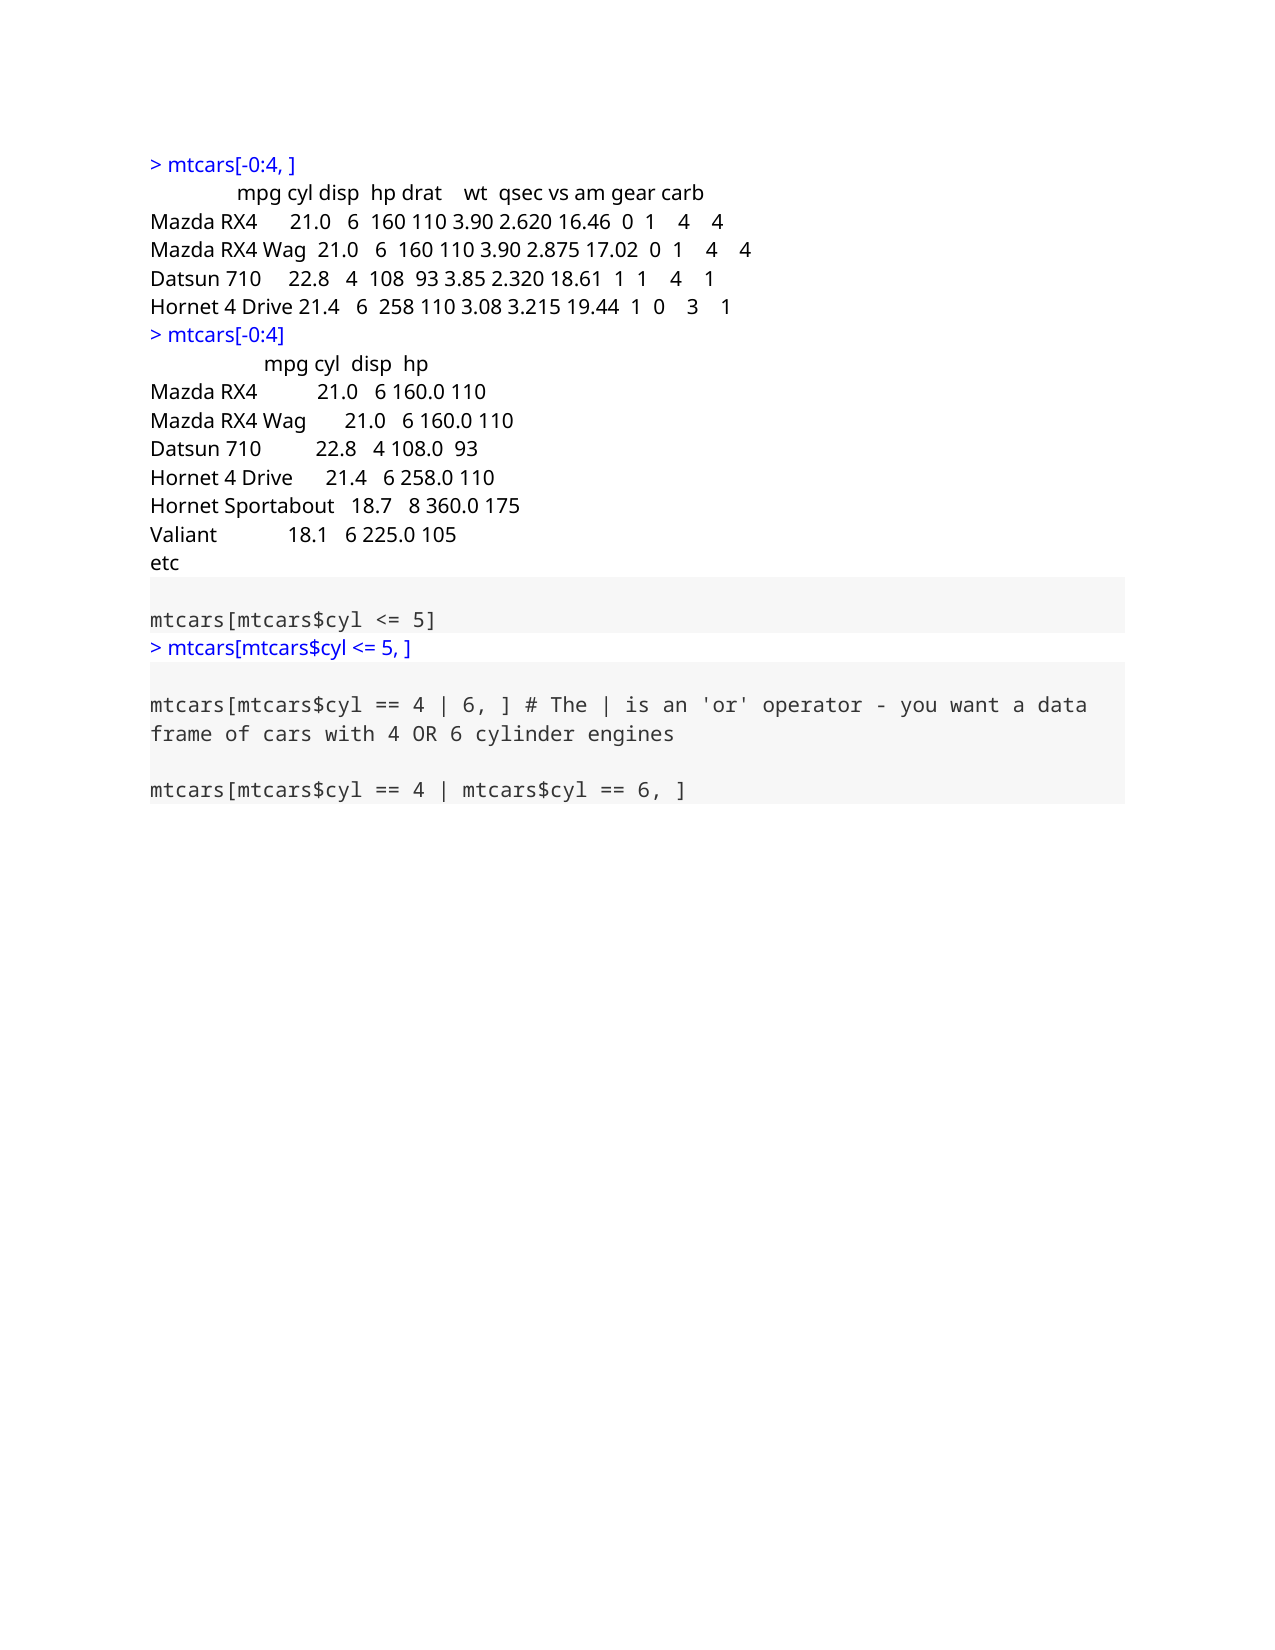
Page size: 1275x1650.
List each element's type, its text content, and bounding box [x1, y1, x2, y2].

text mtcars[mtcars$cyl <= 5] [150, 605, 1125, 633]
text mtcars[mtcars$cyl == 4 | 6, ] # The | is an 'or' operator - you want a data frame of cars with 4 OR 6 cylinder engines [150, 690, 1125, 747]
text Mazda RX4 Wag 21.0 6 160 110 3.90 2.875 17.02 0 1 4 4 [150, 235, 1125, 264]
text Datsun 710 22.8 4 108.0 93 [150, 434, 1125, 463]
text etc [150, 548, 1125, 577]
text Datsun 710 22.8 4 108 93 3.85 2.320 18.61 1 1 4 1 [150, 264, 1125, 292]
text Hornet Sportabout 18.7 8 360.0 175 [150, 491, 1125, 520]
text Mazda RX4 Wag 21.0 6 160.0 110 [150, 406, 1125, 434]
text > mtcars[mtcars$cyl <= 5, ] [150, 633, 1125, 662]
text Hornet 4 Drive 21.4 6 258.0 110 [150, 463, 1125, 491]
text > mtcars[-0:4, ] [150, 150, 1125, 178]
text Mazda RX4 21.0 6 160.0 110 [150, 377, 1125, 406]
text Hornet 4 Drive 21.4 6 258 110 3.08 3.215 19.44 1 0 3 1 [150, 292, 1125, 321]
text > mtcars[-0:4] [150, 321, 1125, 349]
text Mazda RX4 21.0 6 160 110 3.90 2.620 16.46 0 1 4 4 [150, 207, 1125, 235]
text mpg cyl disp hp [150, 349, 1125, 377]
text Valiant 18.1 6 225.0 105 [150, 520, 1125, 548]
text mpg cyl disp hp drat wt qsec vs am gear carb [150, 178, 1125, 207]
text mtcars[mtcars$cyl == 4 | mtcars$cyl == 6, ] [150, 776, 1125, 804]
